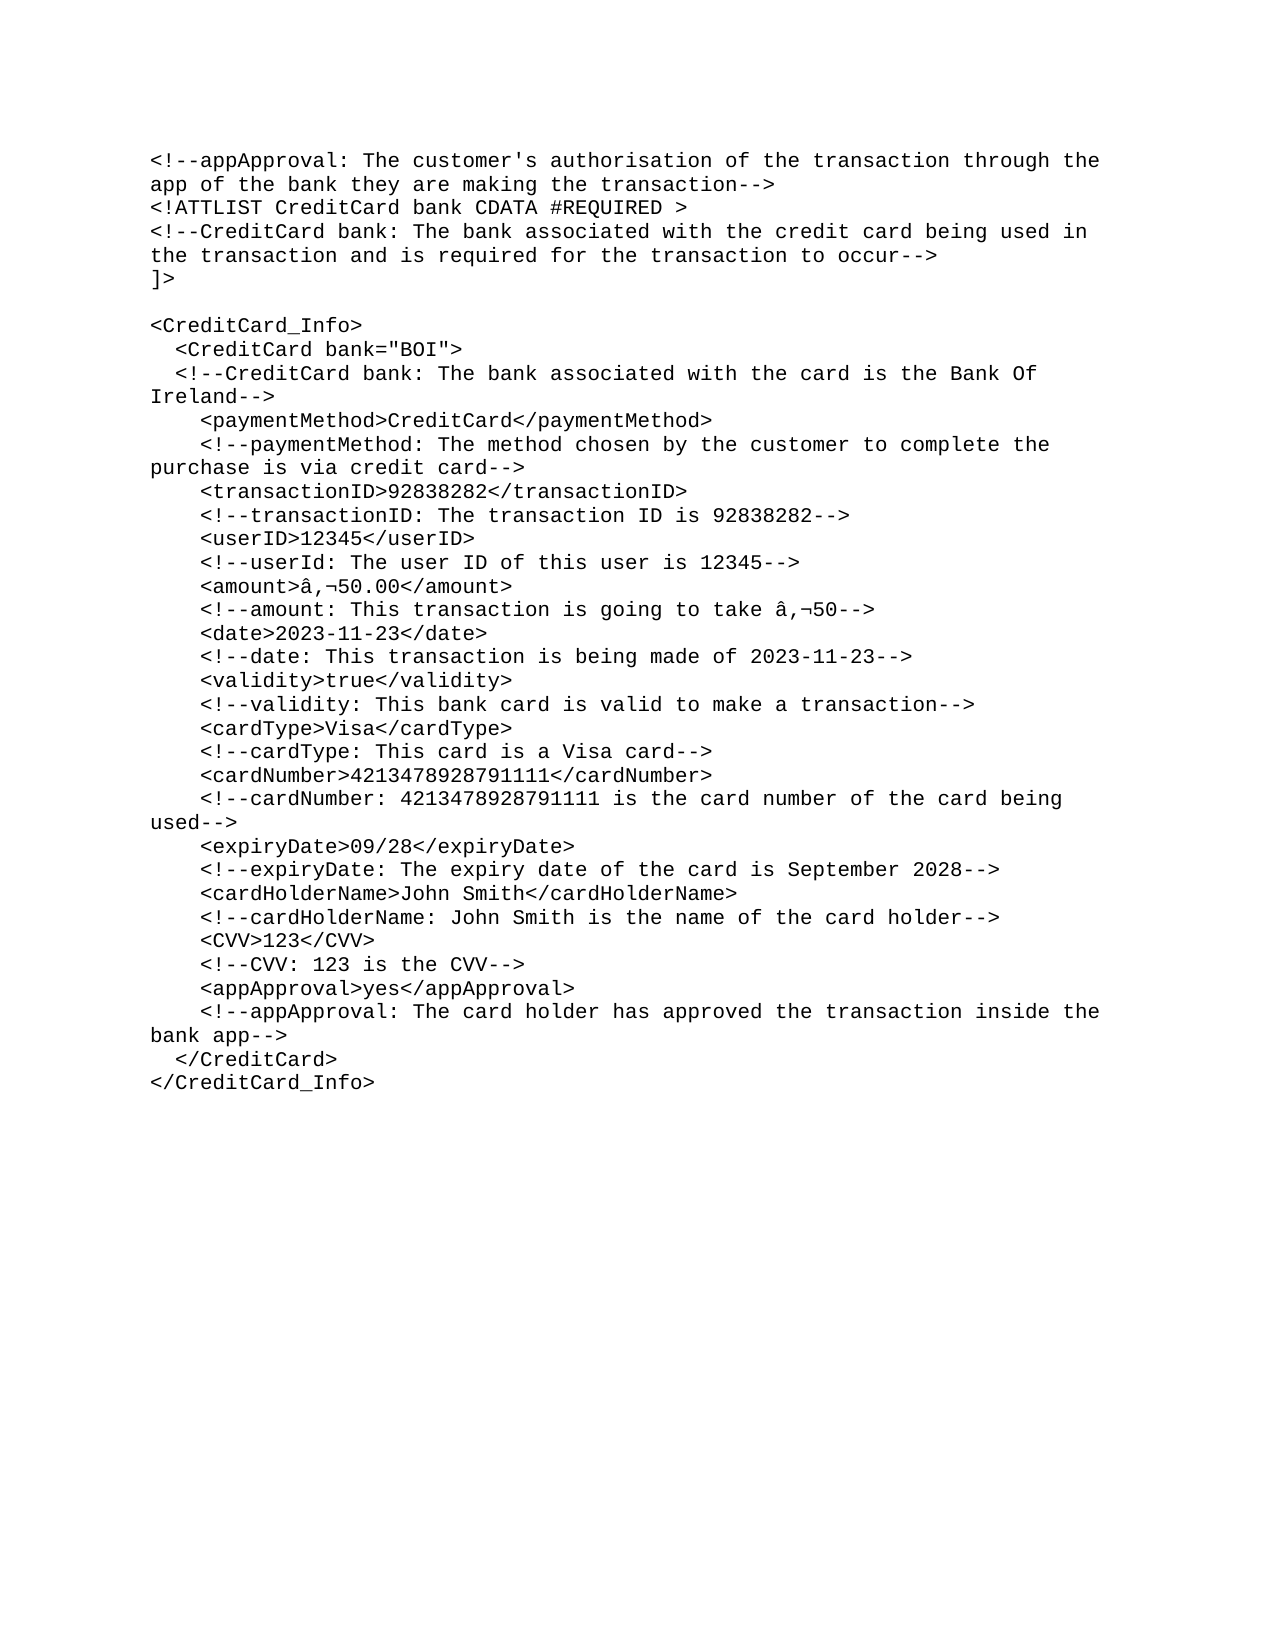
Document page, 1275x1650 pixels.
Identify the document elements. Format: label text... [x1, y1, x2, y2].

text <amount>â‚¬50.00</amount> [150, 576, 1125, 599]
text <!--transactionID: The transaction ID is 92838282--> [150, 505, 1125, 528]
text <!--cardNumber: 4213478928791111 is the card number of the card being used--> [150, 788, 1125, 836]
text </CreditCard> [150, 1048, 1125, 1072]
text <!--userId: The user ID of this user is 12345--> [150, 552, 1125, 576]
text <validity>true</validity> [150, 670, 1125, 694]
text <!--cardHolderName: John Smith is the name of the card holder--> [150, 907, 1125, 930]
text <!--expiryDate: The expiry date of the card is September 2028--> [150, 859, 1125, 883]
text <cardNumber>4213478928791111</cardNumber> [150, 765, 1125, 788]
text ]> [150, 268, 1125, 292]
text <!--appApproval: The customer's authorisation of the transaction through the app of the bank they are making the transaction--> [150, 150, 1125, 197]
text <paymentMethod>CreditCard</paymentMethod> [150, 410, 1125, 434]
text <CVV>123</CVV> [150, 930, 1125, 954]
text <!--amount: This transaction is going to take â‚¬50--> [150, 599, 1125, 623]
text <!--paymentMethod: The method chosen by the customer to complete the purchase is via credit card--> [150, 434, 1125, 481]
text <transactionID>92838282</transactionID> [150, 481, 1125, 505]
text <CreditCard_Info> [150, 316, 1125, 339]
text <!--CreditCard bank: The bank associated with the credit card being used in the transaction and is required for the transaction to occur--> [150, 221, 1125, 268]
text <!--CreditCard bank: The bank associated with the card is the Bank Of Ireland--> [150, 363, 1125, 410]
text <!--cardType: This card is a Visa card--> [150, 741, 1125, 765]
text <appApproval>yes</appApproval> [150, 978, 1125, 1001]
text <cardType>Visa</cardType> [150, 717, 1125, 741]
text <cardHolderName>John Smith</cardHolderName> [150, 883, 1125, 907]
text <!--validity: This bank card is valid to make a transaction--> [150, 694, 1125, 717]
text <!--date: This transaction is being made of 2023-11-23--> [150, 647, 1125, 670]
text </CreditCard_Info> [150, 1072, 1125, 1096]
text <!--appApproval: The card holder has approved the transaction inside the bank app--> [150, 1001, 1125, 1048]
text <!ATTLIST CreditCard bank CDATA #REQUIRED > [150, 197, 1125, 221]
text <!--CVV: 123 is the CVV--> [150, 954, 1125, 978]
text <CreditCard bank="BOI"> [150, 339, 1125, 363]
text <date>2023-11-23</date> [150, 623, 1125, 647]
text <expiryDate>09/28</expiryDate> [150, 836, 1125, 859]
text <userID>12345</userID> [150, 528, 1125, 552]
